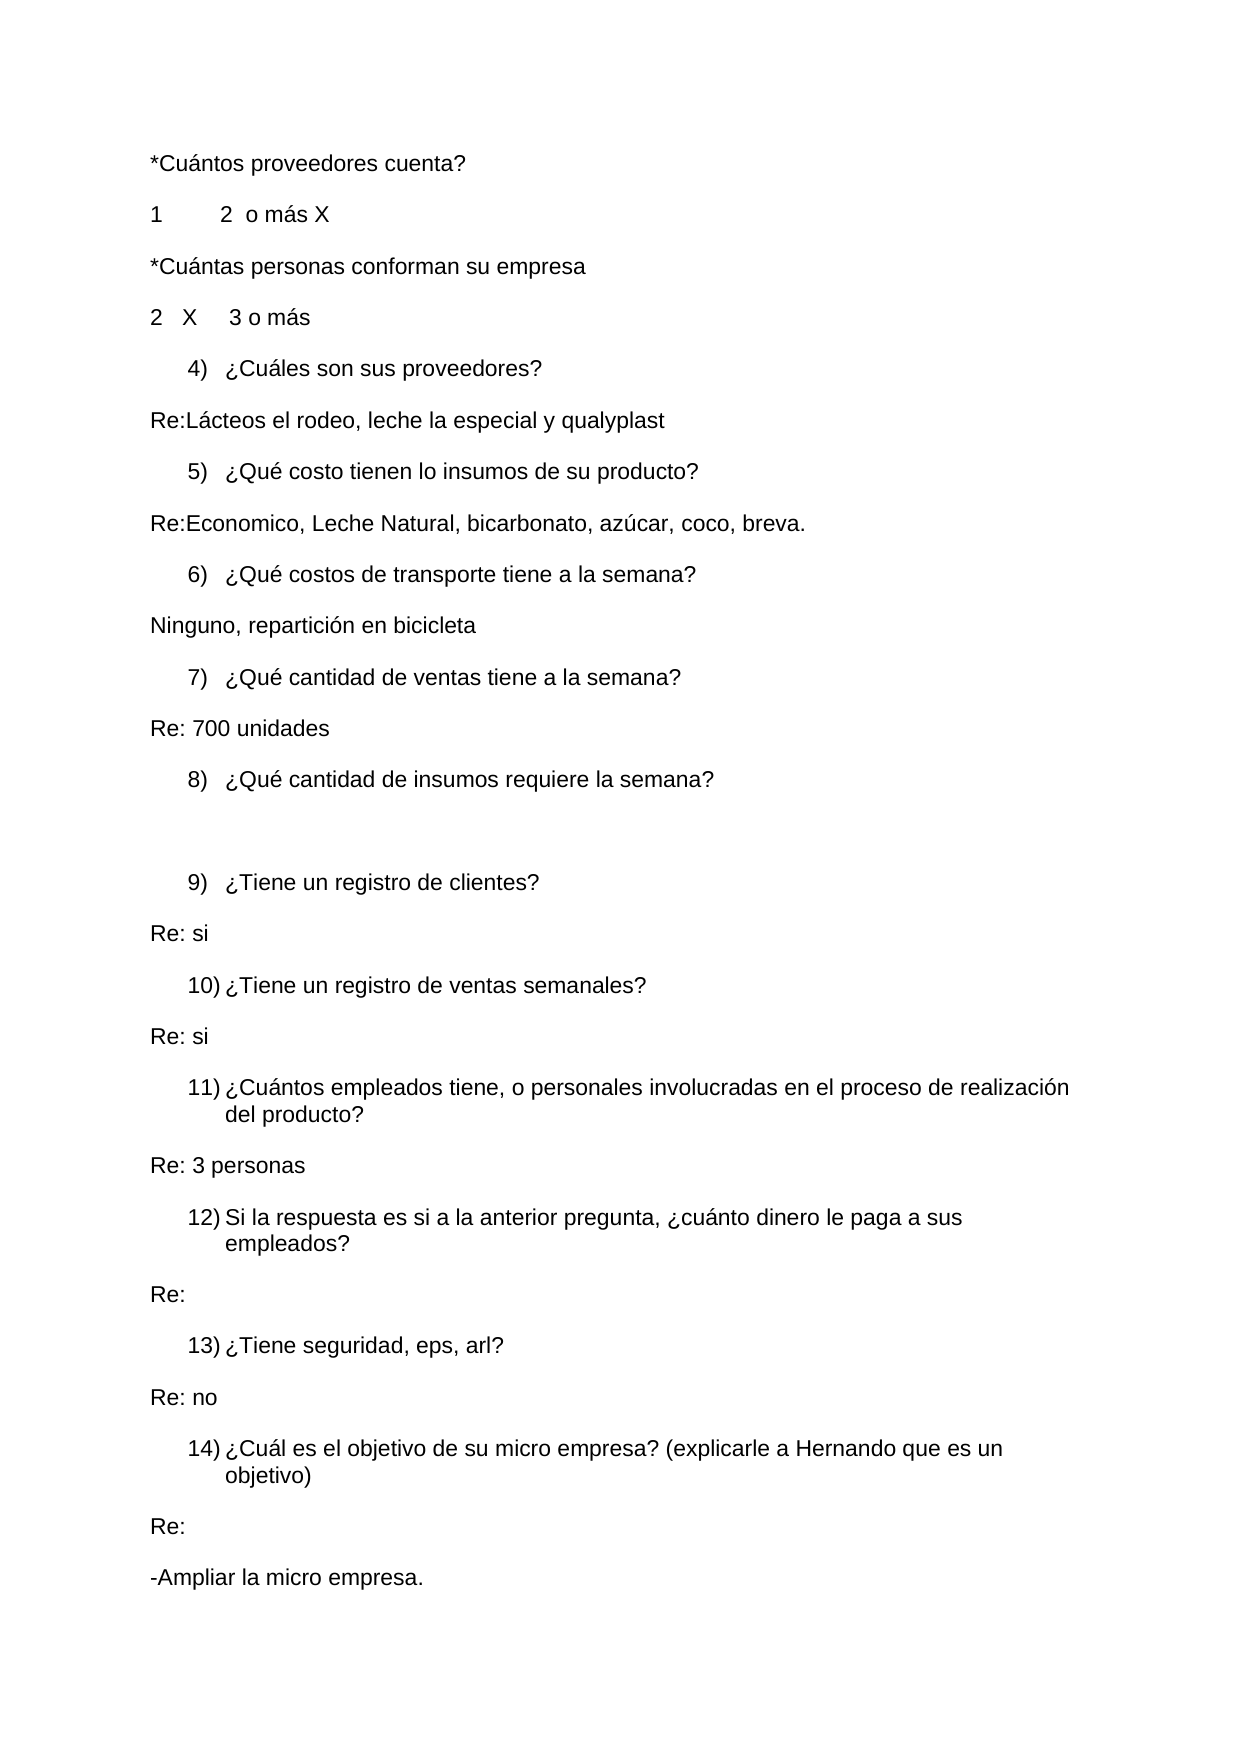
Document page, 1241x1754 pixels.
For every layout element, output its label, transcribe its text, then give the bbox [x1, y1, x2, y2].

text 2 X 3 o más [150, 304, 1090, 330]
text *Cuántos proveedores cuenta? [150, 150, 1090, 176]
text Ninguno, repartición en bicicleta [150, 612, 1090, 638]
list ¿Qué costos de transporte tiene a la semana? [187, 561, 1090, 587]
text Re: no [150, 1384, 1090, 1410]
text Re: si [150, 920, 1090, 947]
text 1 2 o más X [150, 201, 1090, 228]
list ¿Cuál es el objetivo de su micro empresa? (explicarle a Hernando que es un objetivo) [187, 1435, 1090, 1488]
text *Cuántas personas conforman su empresa [150, 253, 1090, 279]
list ¿Tiene un registro de ventas semanales? [187, 972, 1090, 998]
text Re:Economico, Leche Natural, bicarbonato, azúcar, coco, breva. [150, 509, 1090, 536]
text Re:Lácteos el rodeo, leche la especial y qualyplast [150, 407, 1090, 433]
text Re: 3 personas [150, 1152, 1090, 1178]
text Re: 700 unidades [150, 715, 1090, 741]
list ¿Tiene un registro de clientes? [187, 869, 1090, 895]
list ¿Cuántos empleados tiene, o personales involucradas en el proceso de realización del producto? [187, 1074, 1090, 1127]
list ¿Qué cantidad de ventas tiene a la semana? [187, 663, 1090, 690]
list ¿Qué cantidad de insumos requiere la semana? [187, 766, 1090, 793]
text -Ampliar la micro empresa. [150, 1564, 1090, 1591]
list ¿Qué costo tienen lo insumos de su producto? [187, 458, 1090, 484]
list Si la respuesta es si a la anterior pregunta, ¿cuánto dinero le paga a sus empleados? [187, 1203, 1090, 1256]
list ¿Tiene seguridad, eps, arl? [187, 1332, 1090, 1359]
text Re: si [150, 1023, 1090, 1049]
text Re: [150, 1281, 1090, 1307]
list ¿Cuáles son sus proveedores? [187, 355, 1090, 382]
text Re: [150, 1513, 1090, 1539]
